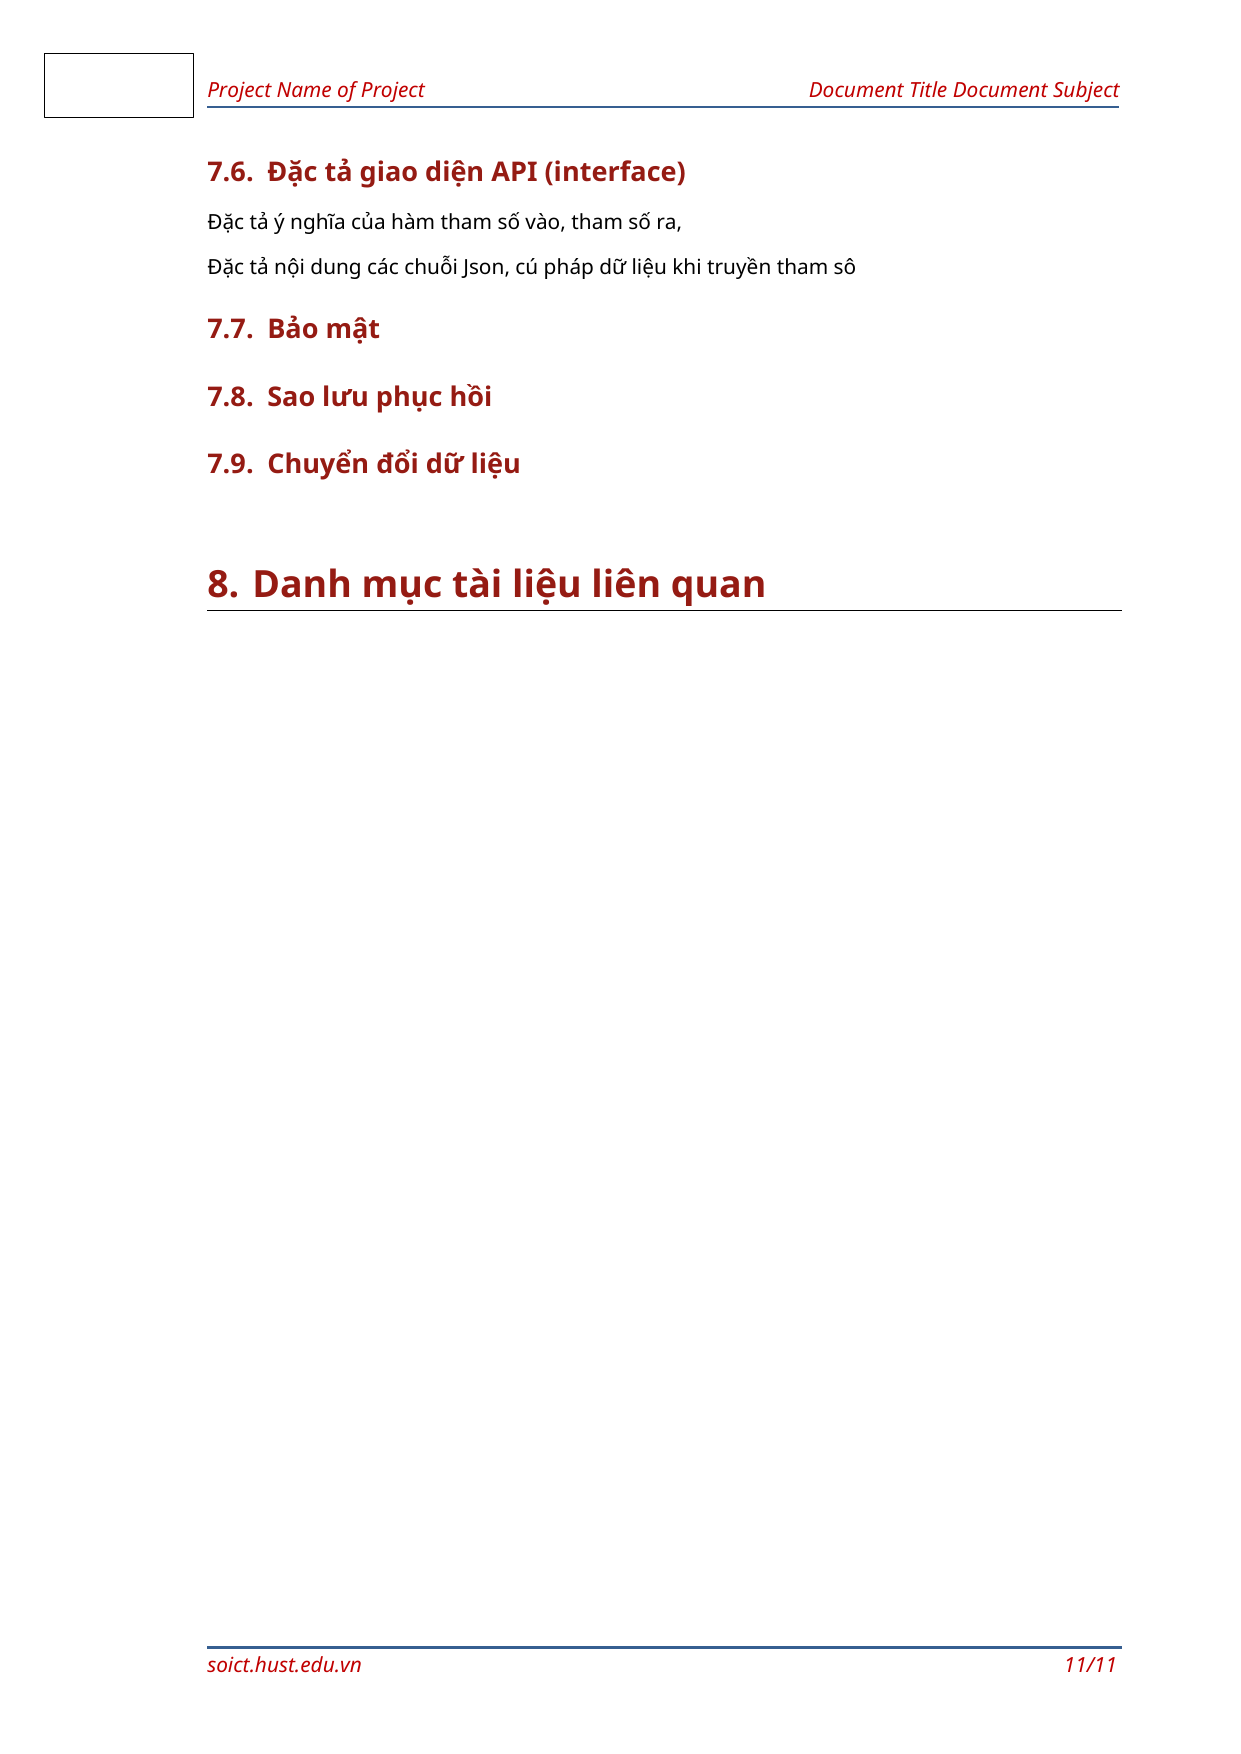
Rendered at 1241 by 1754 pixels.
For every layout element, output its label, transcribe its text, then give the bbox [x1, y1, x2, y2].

subtitle Chuyển đổi dữ liệu [207, 444, 1122, 481]
subtitle Đặc tả giao diện API (interface) [207, 152, 1122, 189]
text Đặc tả nội dung các chuỗi Json, cú pháp dữ liệu khi truyền tham sô [207, 252, 1122, 281]
subtitle Bảo mật [207, 310, 1122, 347]
text Đặc tả ý nghĩa của hàm tham số vào, tham số ra, [207, 207, 1122, 235]
subtitle Sao lưu phục hồi [207, 377, 1122, 414]
subtitle Danh mục tài liệu liên quan [207, 557, 1122, 610]
